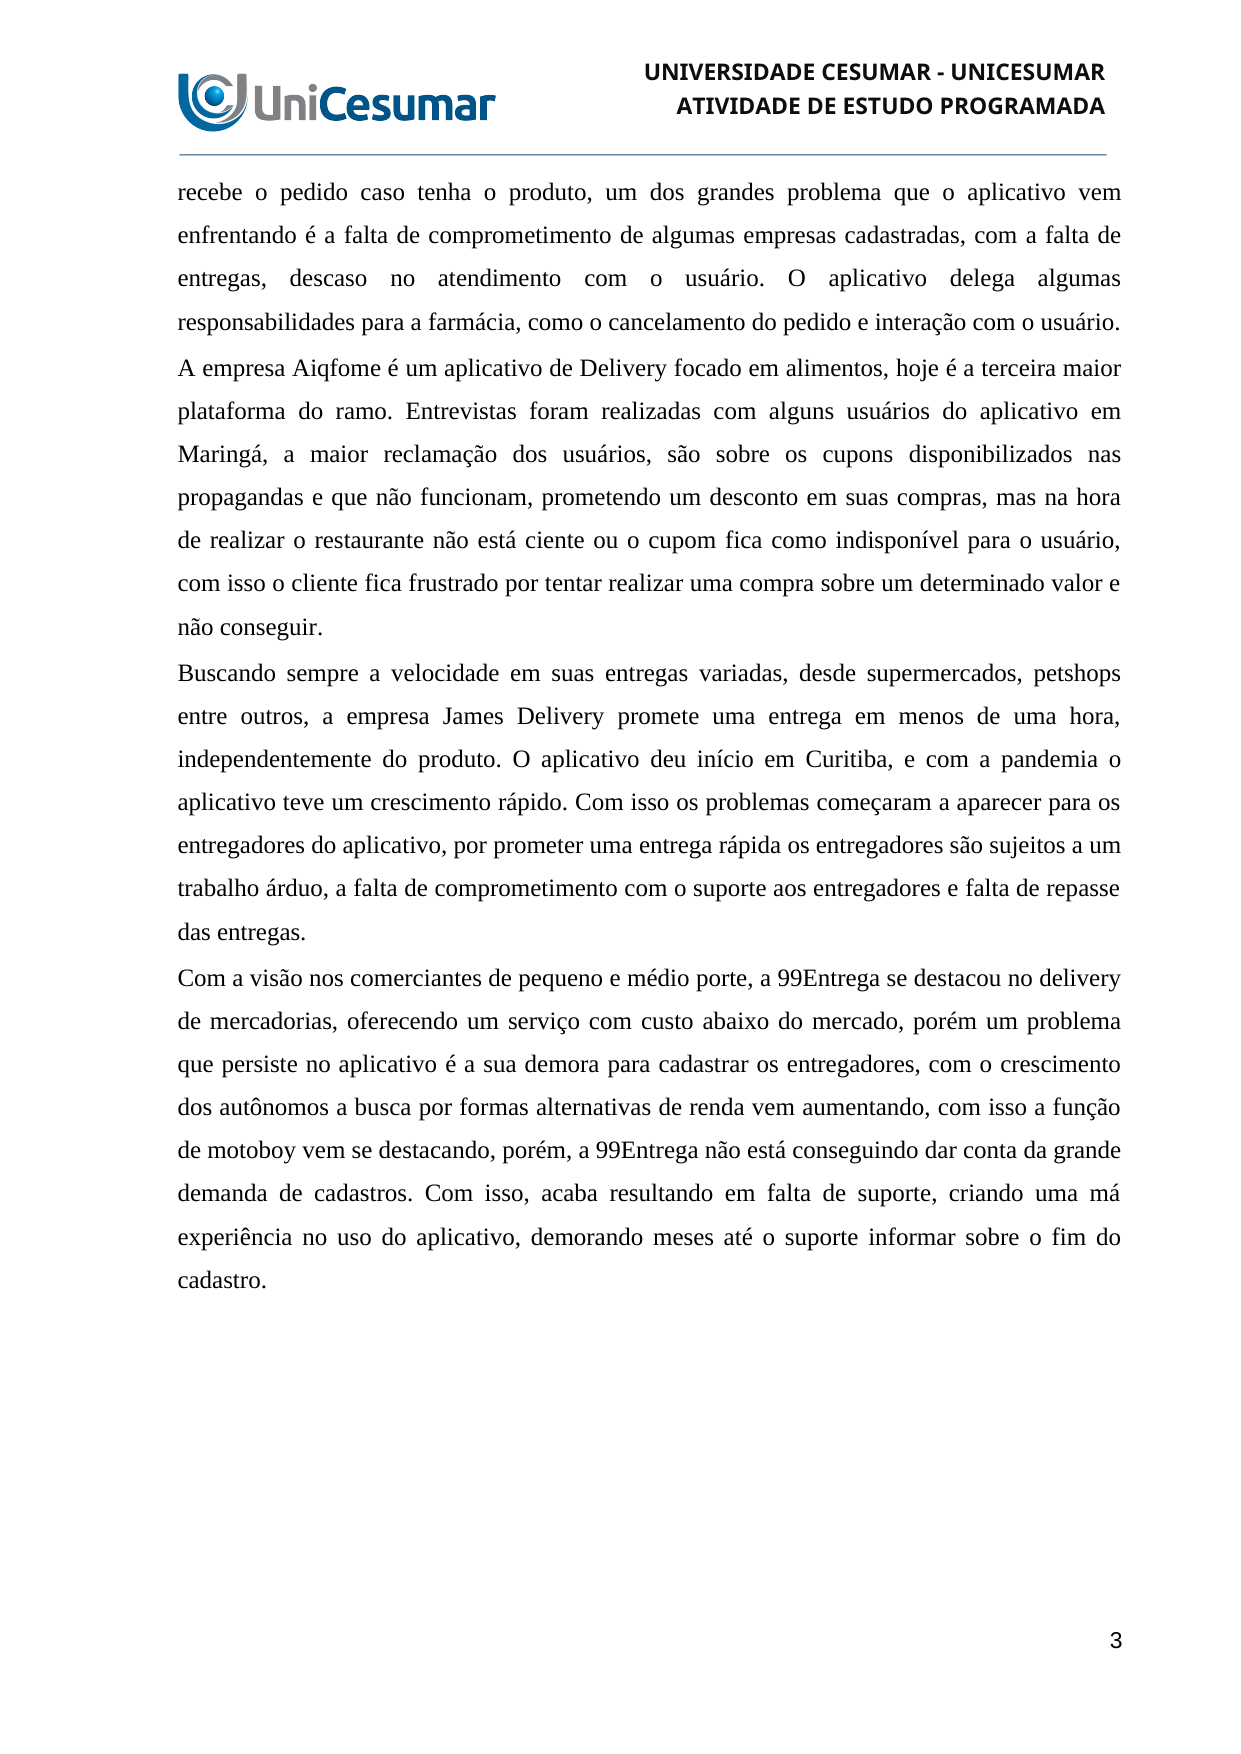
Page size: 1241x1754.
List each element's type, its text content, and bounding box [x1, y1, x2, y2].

text A empresa Aiqfome é um aplicativo de Delivery focado em alimentos, hoje é a terceira maior plataforma do ramo. Entrevistas foram realizadas com alguns usuários do aplicativo em Maringá, a maior reclamação dos usuários, são sobre os cupons disponibilizados nas propagandas e que não funcionam, prometendo um desconto em suas compras, mas na hora de realizar o restaurante não está ciente ou o cupom fica como indisponível para o usuário, com isso o cliente fica frustrado por tentar realizar uma compra sobre um determinado valor e não conseguir. [177, 353, 1122, 640]
picture [177, 73, 497, 133]
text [177, 177, 1122, 335]
text Com a visão nos comerciantes de pequeno e médio porte, a 99Entrega se destacou no delivery de mercadorias, oferecendo um serviço com custo abaixo do mercado, porém um problema que persiste no aplicativo é a sua demora para cadastrar os entregadores, com o crescimento dos autônomos a busca por formas alternativas de renda vem aumentando, com isso a função de motoboy vem se destacando, porém, a 99Entrega não está conseguindo dar conta da grande demanda de cadastros. Com isso, acaba resultando em falta de suporte, criando uma má experiência no uso do aplicativo, demorando meses até o suporte informar sobre o fim do cadastro. [177, 963, 1122, 1293]
text Buscando sempre a velocidade em suas entregas variadas, desde supermercados, petshops entre outros, a empresa James Delivery promete uma entrega em menos de uma hora, independentemente do produto. O aplicativo deu início em Curitiba, e com a pandemia o aplicativo teve um crescimento rápido. Com isso os problemas começaram a aparecer para os entregadores do aplicativo, por prometer uma entrega rápida os entregadores são sujeitos a um trabalho árduo, a falta de comprometimento com o suporte aos entregadores e falta de repasse das entregas. [177, 658, 1122, 945]
